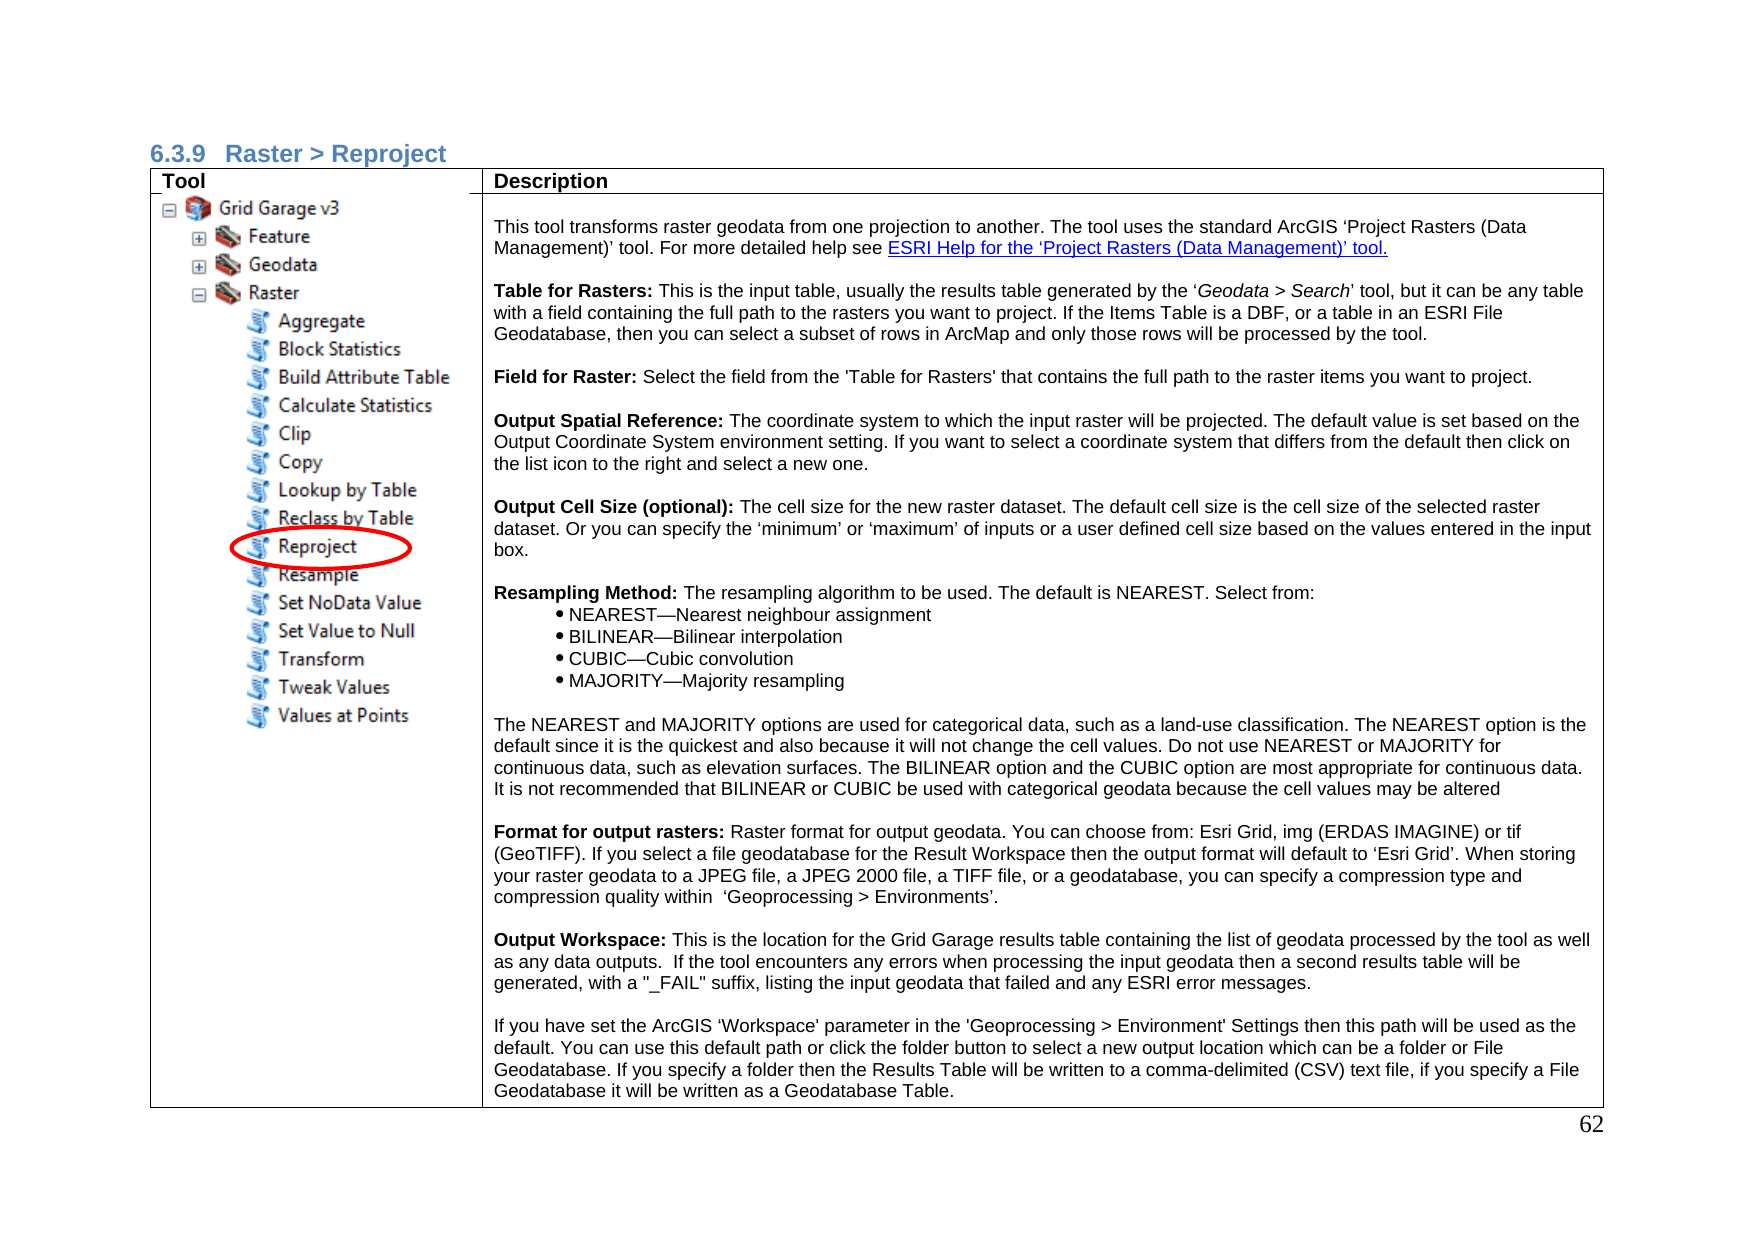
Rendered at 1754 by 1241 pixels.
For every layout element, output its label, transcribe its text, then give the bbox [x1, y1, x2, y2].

subtitle Raster > Reproject [150, 139, 1604, 168]
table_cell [483, 194, 1603, 1107]
table_cell [151, 194, 482, 1107]
table_header Description [483, 169, 1603, 193]
picture [161, 193, 470, 741]
table_header Tool [151, 169, 482, 193]
